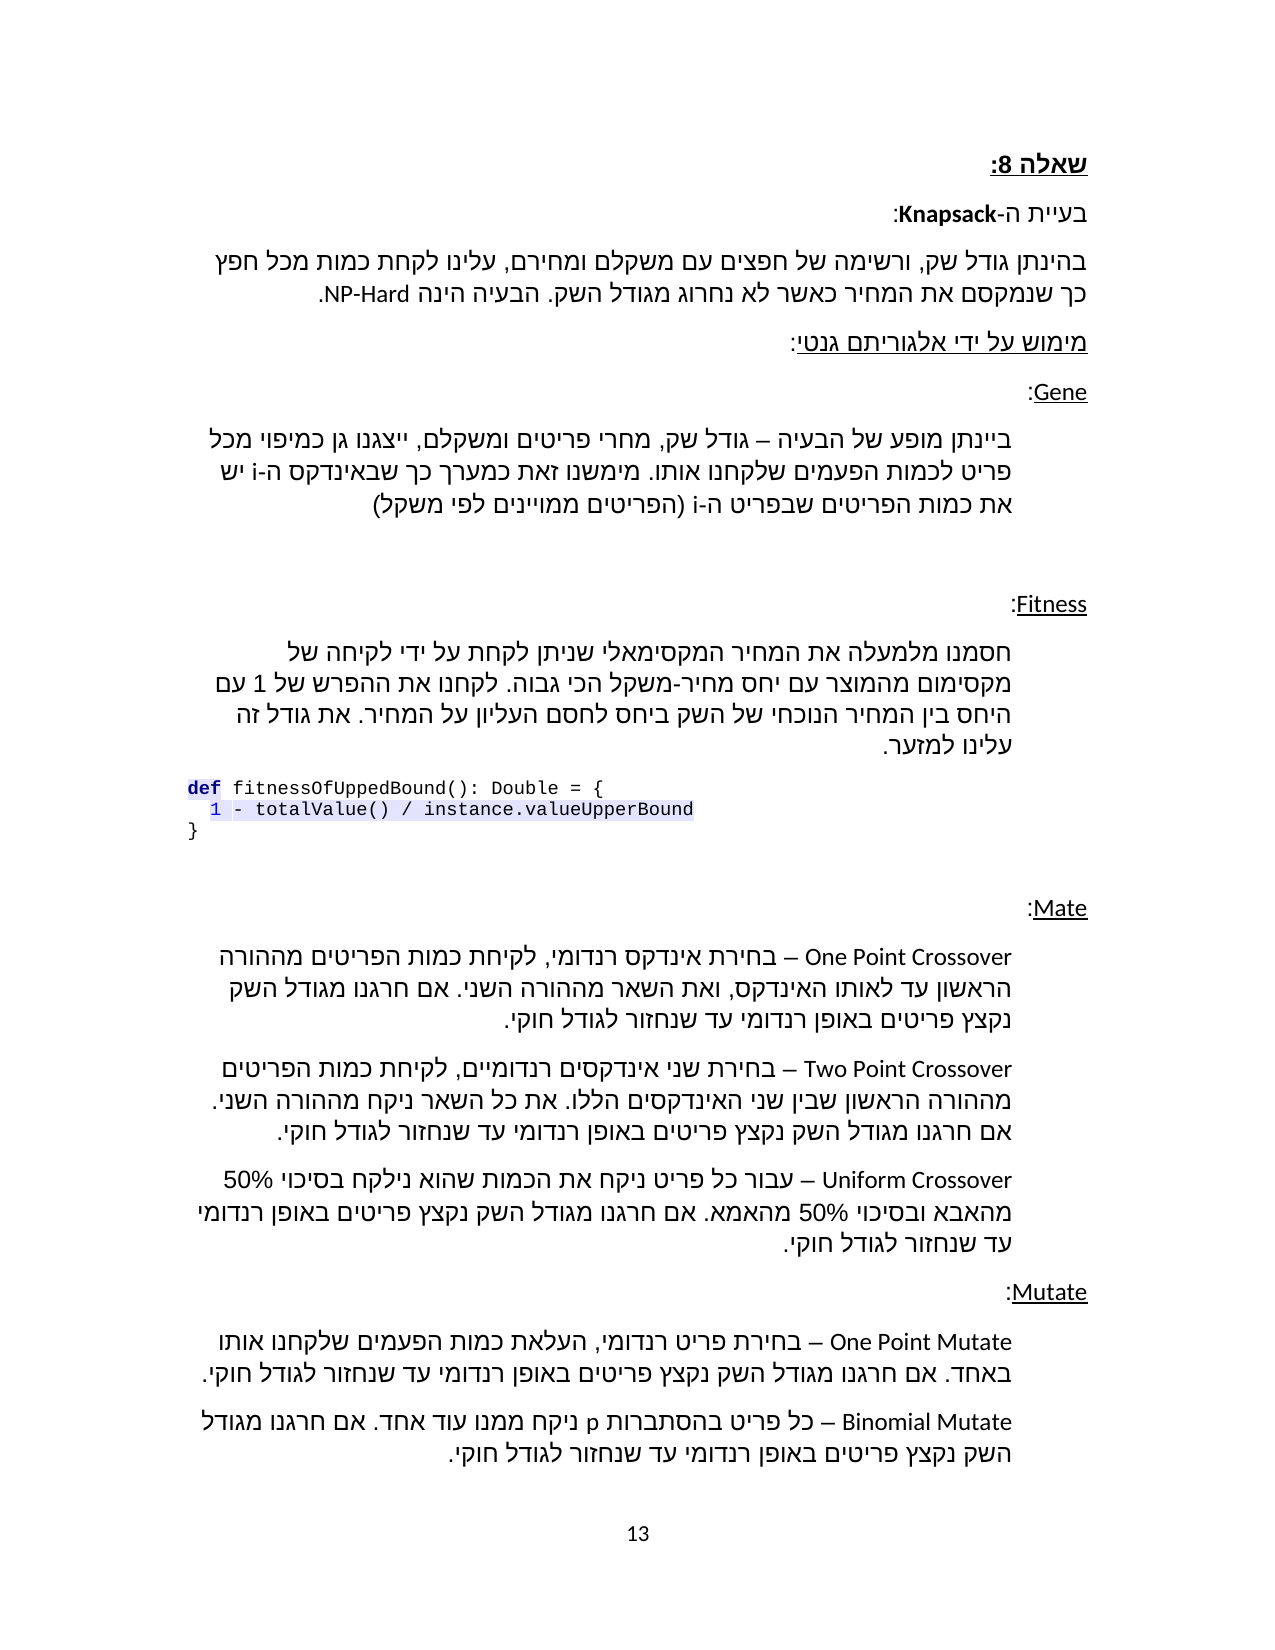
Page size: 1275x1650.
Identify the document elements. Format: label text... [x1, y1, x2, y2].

text def fitnessOfUppedBound(): Double = { 1 - totalValue() / instance.valueUpperBound } [187, 779, 1087, 842]
text Binomial Mutate – כל פריט בהסתברות p ניקח ממנו עוד אחד. אם חרגנו מגודל השק נקצץ פריטים באופן רנדומי עד שנחזור לגודל חוקי. [187, 1406, 1012, 1468]
text Two Point Crossover – בחירת שני אינדקסים רנדומיים, לקיחת כמות הפריטים מההורה הראשון שבין שני האינדקסים הללו. את כל השאר ניקח מההורה השני. אם חרגנו מגודל השק נקצץ פריטים באופן רנדומי עד שנחזור לגודל חוקי. [187, 1053, 1012, 1146]
text בהינתן גודל שק, ורשימה של חפצים עם משקלם ומחירם, עלינו לקחת כמות מכל חפץ כך שנמקסם את המחיר כאשר לא נחרוג מגודל השק. הבעיה הינה NP-Hard. [187, 247, 1087, 309]
text בעיית ה-Knapsack: [187, 198, 1087, 228]
text Mutate: [187, 1276, 1087, 1307]
text One Point Crossover – בחירת אינדקס רנדומי, לקיחת כמות הפריטים מההורה הראשון עד לאותו האינדקס, ואת השאר מההורה השני. אם חרגנו מגודל השק נקצץ פריטים באופן רנדומי עד שנחזור לגודל חוקי. [187, 942, 1012, 1034]
text שאלה 8: [187, 150, 1087, 179]
text ביינתן מופע של הבעיה – גודל שק, מחרי פריטים ומשקלם, ייצגנו גן כמיפוי מכל פריט לכמות הפעמים שלקחנו אותו. מימשנו זאת כמערך כך שבאינדקס ה-i יש את כמות הפריטים שבפריט ה-i (הפריטים ממויינים לפי משקל) [187, 425, 1012, 519]
text Gene: [187, 376, 1087, 406]
text מימוש על ידי אלגוריתם גנטי: [187, 328, 1087, 357]
text One Point Mutate – בחירת פריט רנדומי, העלאת כמות הפעמים שלקחנו אותו באחד. אם חרגנו מגודל השק נקצץ פריטים באופן רנדומי עד שנחזור לגודל חוקי. [187, 1326, 1012, 1387]
text Mate: [187, 892, 1087, 922]
text חסמנו מלמעלה את המחיר המקסימאלי שניתן לקחת על ידי לקיחה של מקסימום מהמוצר עם יחס מחיר-משקל הכי גבוה. לקחנו את ההפרש של 1 עם היחס בין המחיר הנוכחי של השק ביחס לחסם העליון על המחיר. את גודל זה עלינו למזער. [187, 638, 1012, 760]
text Fitness: [187, 588, 1087, 619]
text Uniform Crossover – עבור כל פריט ניקח את הכמות שהוא נילקח בסיכוי 50% מהאבא ובסיכוי 50% מהאמא. אם חרגנו מגודל השק נקצץ פריטים באופן רנדומי עד שנחזור לגודל חוקי. [187, 1165, 1012, 1257]
